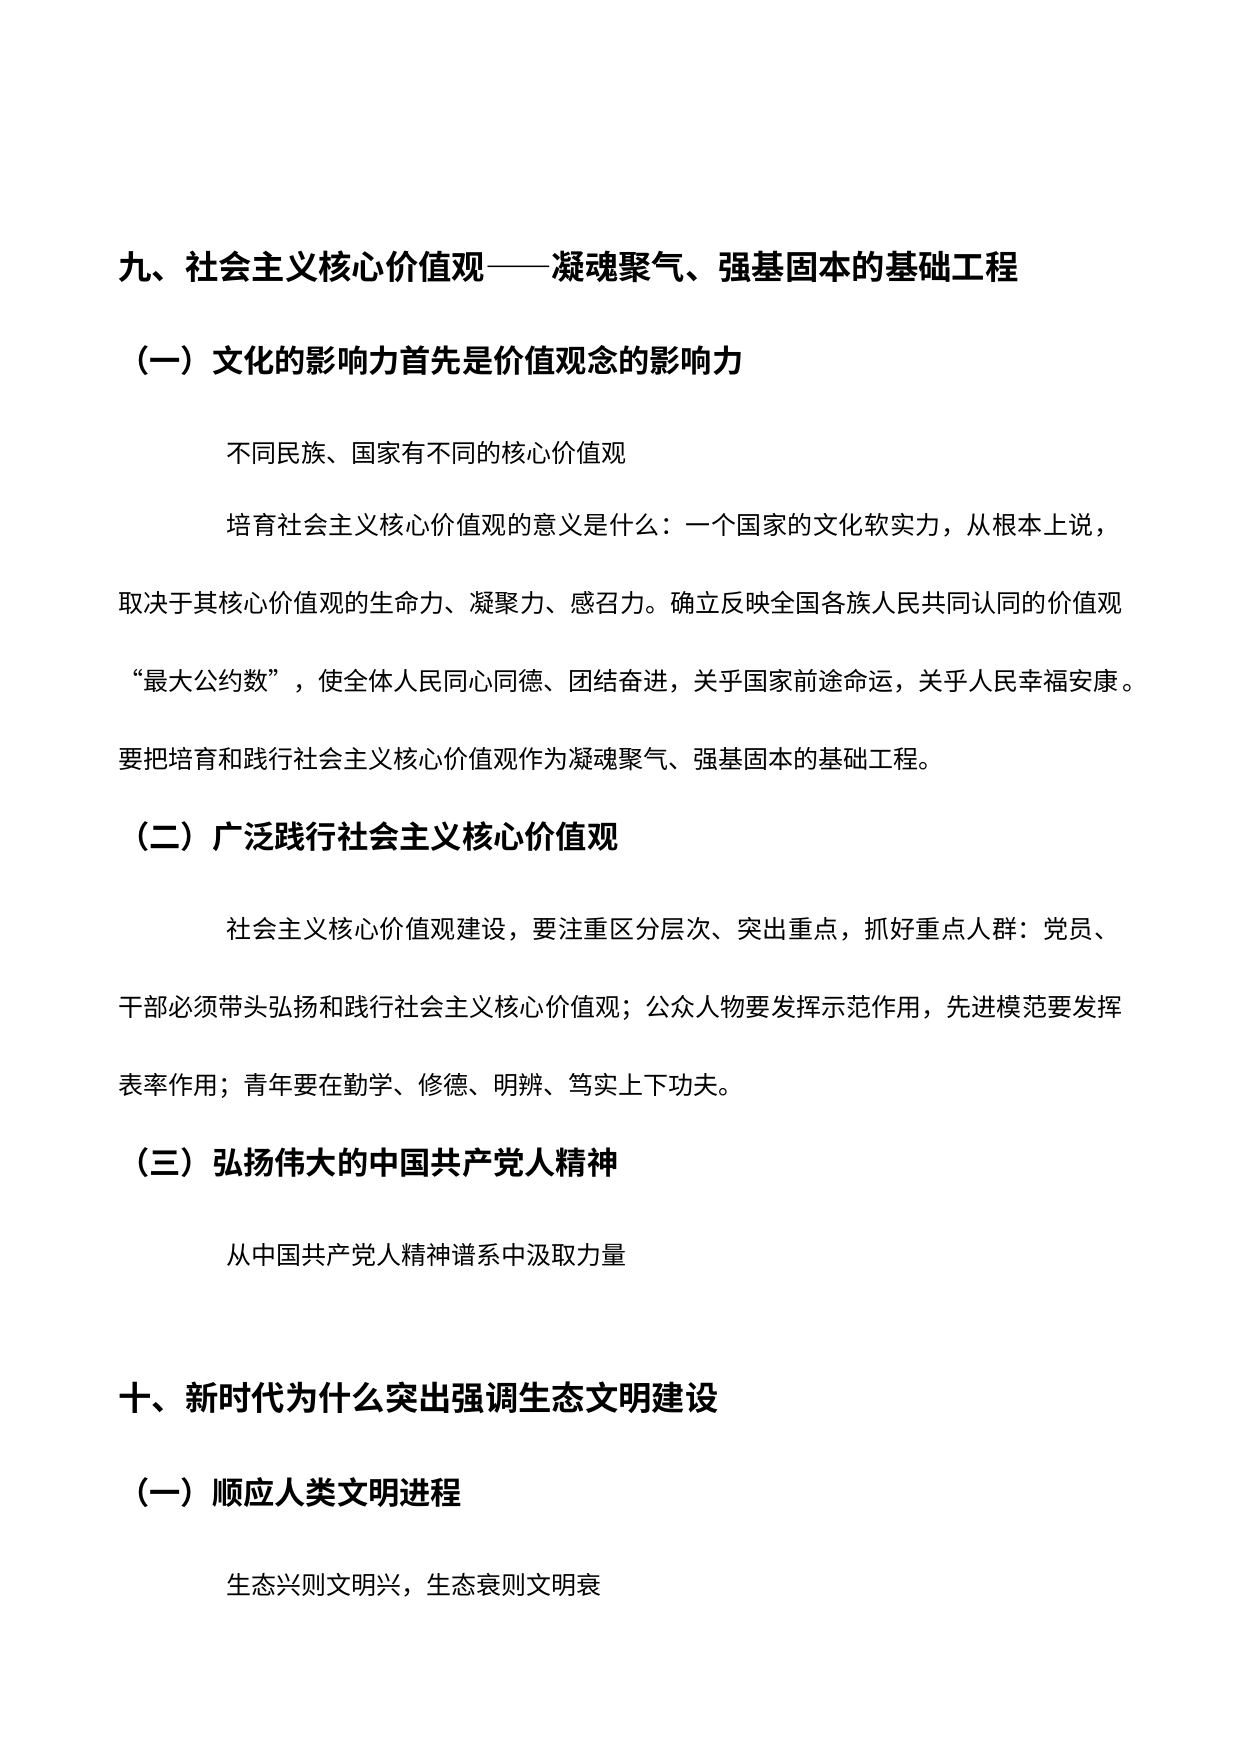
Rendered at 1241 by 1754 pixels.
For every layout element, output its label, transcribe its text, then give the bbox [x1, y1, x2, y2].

text 培育社会主义核心价值观的意义是什么：一个国家的文化软实力，从根本上说，取决于其核心价值观的生命力、凝聚力、感召力。确立反映全国各族人民共同认同的价值观“最大公约数”，使全体人民同心同德、团结奋进，关乎国家前途命运，关乎人民幸福安康。要把培育和践行社会主义核心价值观作为凝魂聚气、强基固本的基础工程。 [118, 491, 1122, 790]
text 生态兴则文明兴，生态衰则文明衰 [118, 1551, 1122, 1616]
subtitle 社会主义核心价值观——凝魂聚气、强基固本的基础工程 [118, 232, 1122, 297]
subtitle 弘扬伟大的中国共产党人精神 [118, 1129, 1122, 1194]
text 社会主义核心价值观建设，要注重区分层次、突出重点，抓好重点人群：党员、干部必须带头弘扬和践行社会主义核心价值观；公众人物要发挥示范作用，先进模范要发挥表率作用；青年要在勤学、修德、明辨、笃实上下功夫。 [118, 895, 1122, 1116]
subtitle 广泛践行社会主义核心价值观 [118, 803, 1122, 868]
subtitle 文化的影响力首先是价值观念的影响力 [118, 326, 1122, 391]
text 不同民族、国家有不同的核心价值观 [118, 419, 1122, 484]
subtitle 新时代为什么突出强调生态文明建设 [118, 1364, 1122, 1429]
subtitle 顺应人类文明进程 [118, 1458, 1122, 1523]
text 从中国共产党人精神谱系中汲取力量 [118, 1221, 1122, 1286]
